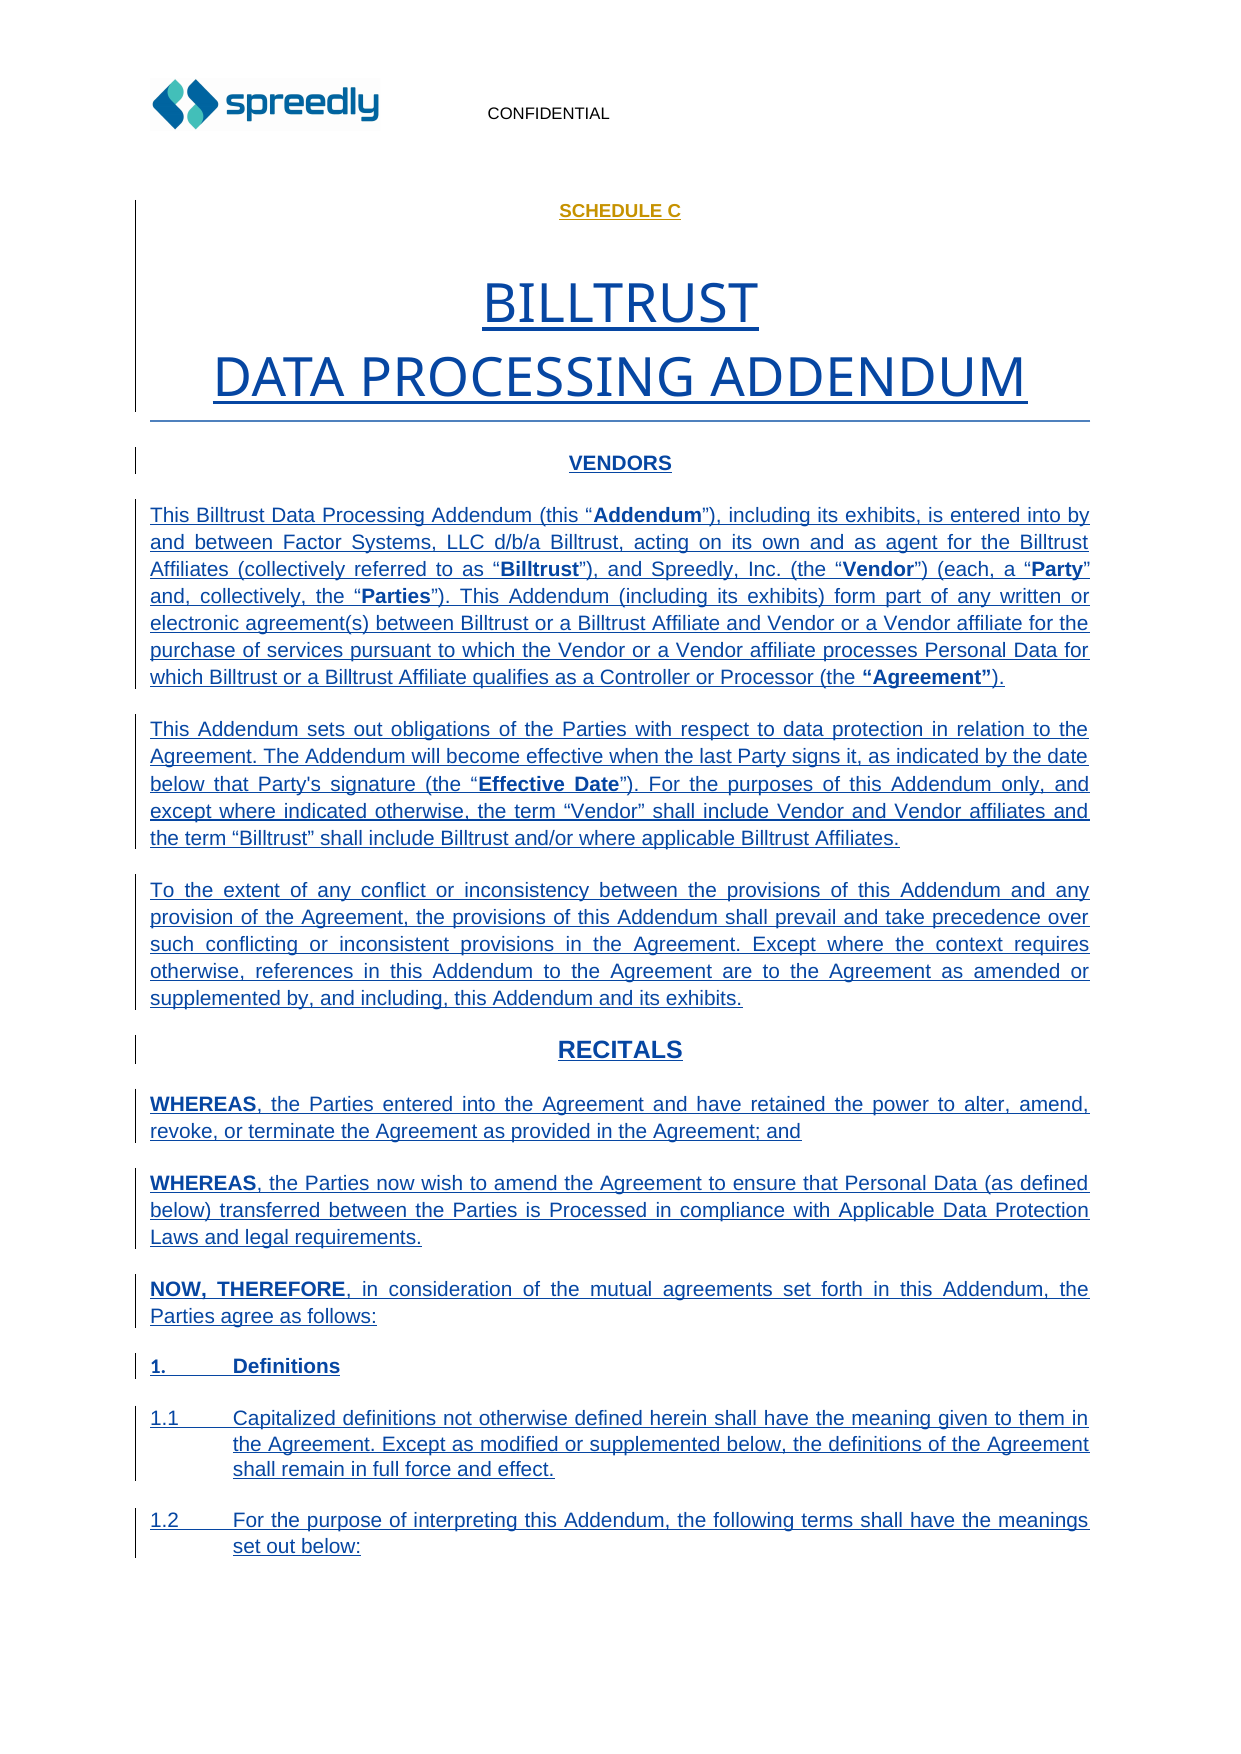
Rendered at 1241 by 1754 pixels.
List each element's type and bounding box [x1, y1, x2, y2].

picture [150, 78, 381, 131]
